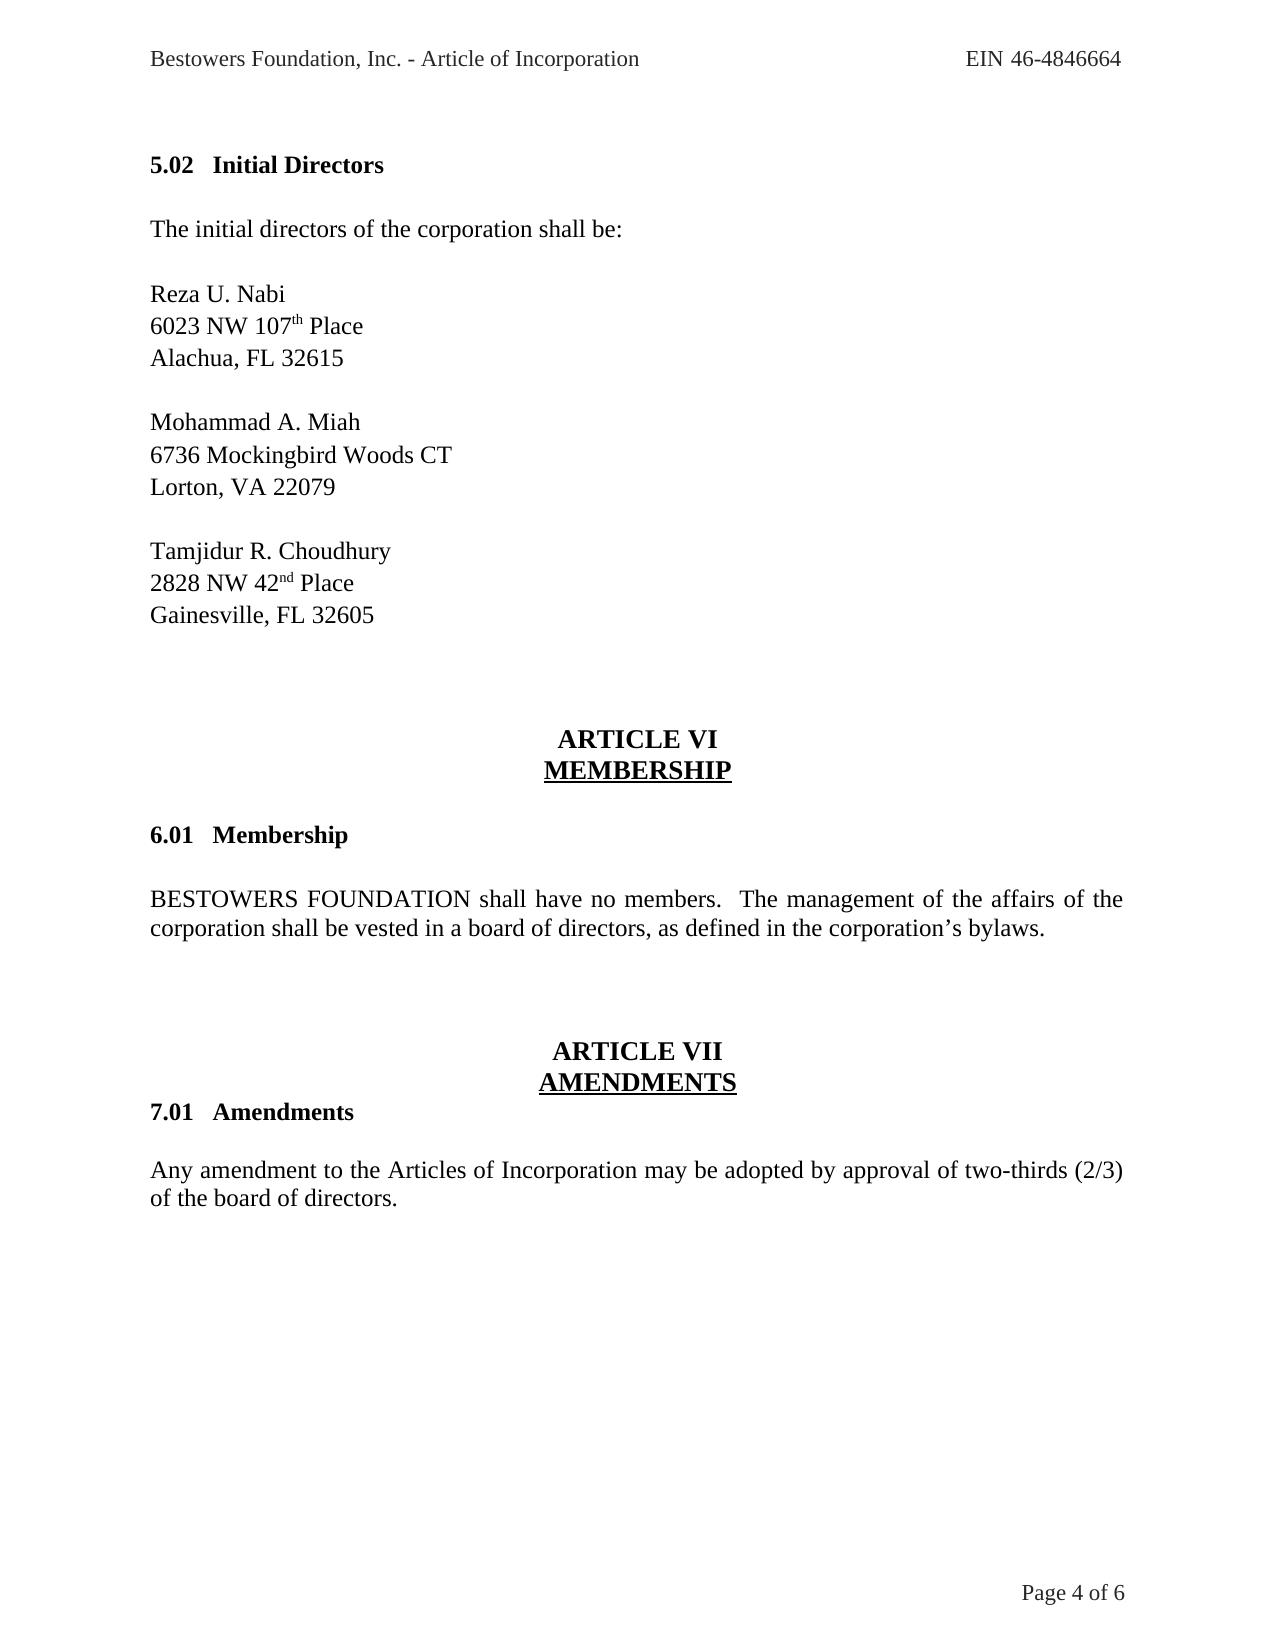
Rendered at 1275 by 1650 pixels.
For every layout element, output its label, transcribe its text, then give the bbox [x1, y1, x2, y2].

text Any amendment to the Articles of Incorporation may be adopted by approval of two-thirds (2/3) of the board of directors. [150, 1155, 1125, 1212]
text ARTICLE VII [150, 1035, 1125, 1066]
text 5.02 Initial Directors [150, 150, 1125, 179]
text ARTICLE VI [150, 723, 1125, 754]
text AMENDMENTS [150, 1066, 1125, 1097]
text Mohammad A. Miah [150, 407, 1125, 436]
text Alachua, FL 32615 [150, 343, 1125, 372]
text The initial directors of the corporation shall be: [150, 214, 1125, 243]
text 6736 Mockingbird Woods CT [150, 440, 1125, 468]
text BESTOWERS FOUNDATION shall have no members. The management of the affairs of the corporation shall be vested in a board of directors, as defined in the corporation’s bylaws. [150, 884, 1125, 942]
text 7.01 Amendments [150, 1097, 1125, 1126]
text 6023 NW 107th Place [150, 311, 1125, 340]
text Reza U. Nabi [150, 279, 1125, 307]
text Lorton, VA 22079 [150, 472, 1125, 501]
text 2828 NW 42nd Place [150, 568, 1125, 597]
text MEMBERSHIP [150, 754, 1125, 785]
text Tamjidur R. Choudhury [150, 536, 1125, 565]
text Gainesville, FL 32605 [150, 601, 1125, 629]
text 6.01 Membership [150, 820, 1125, 848]
